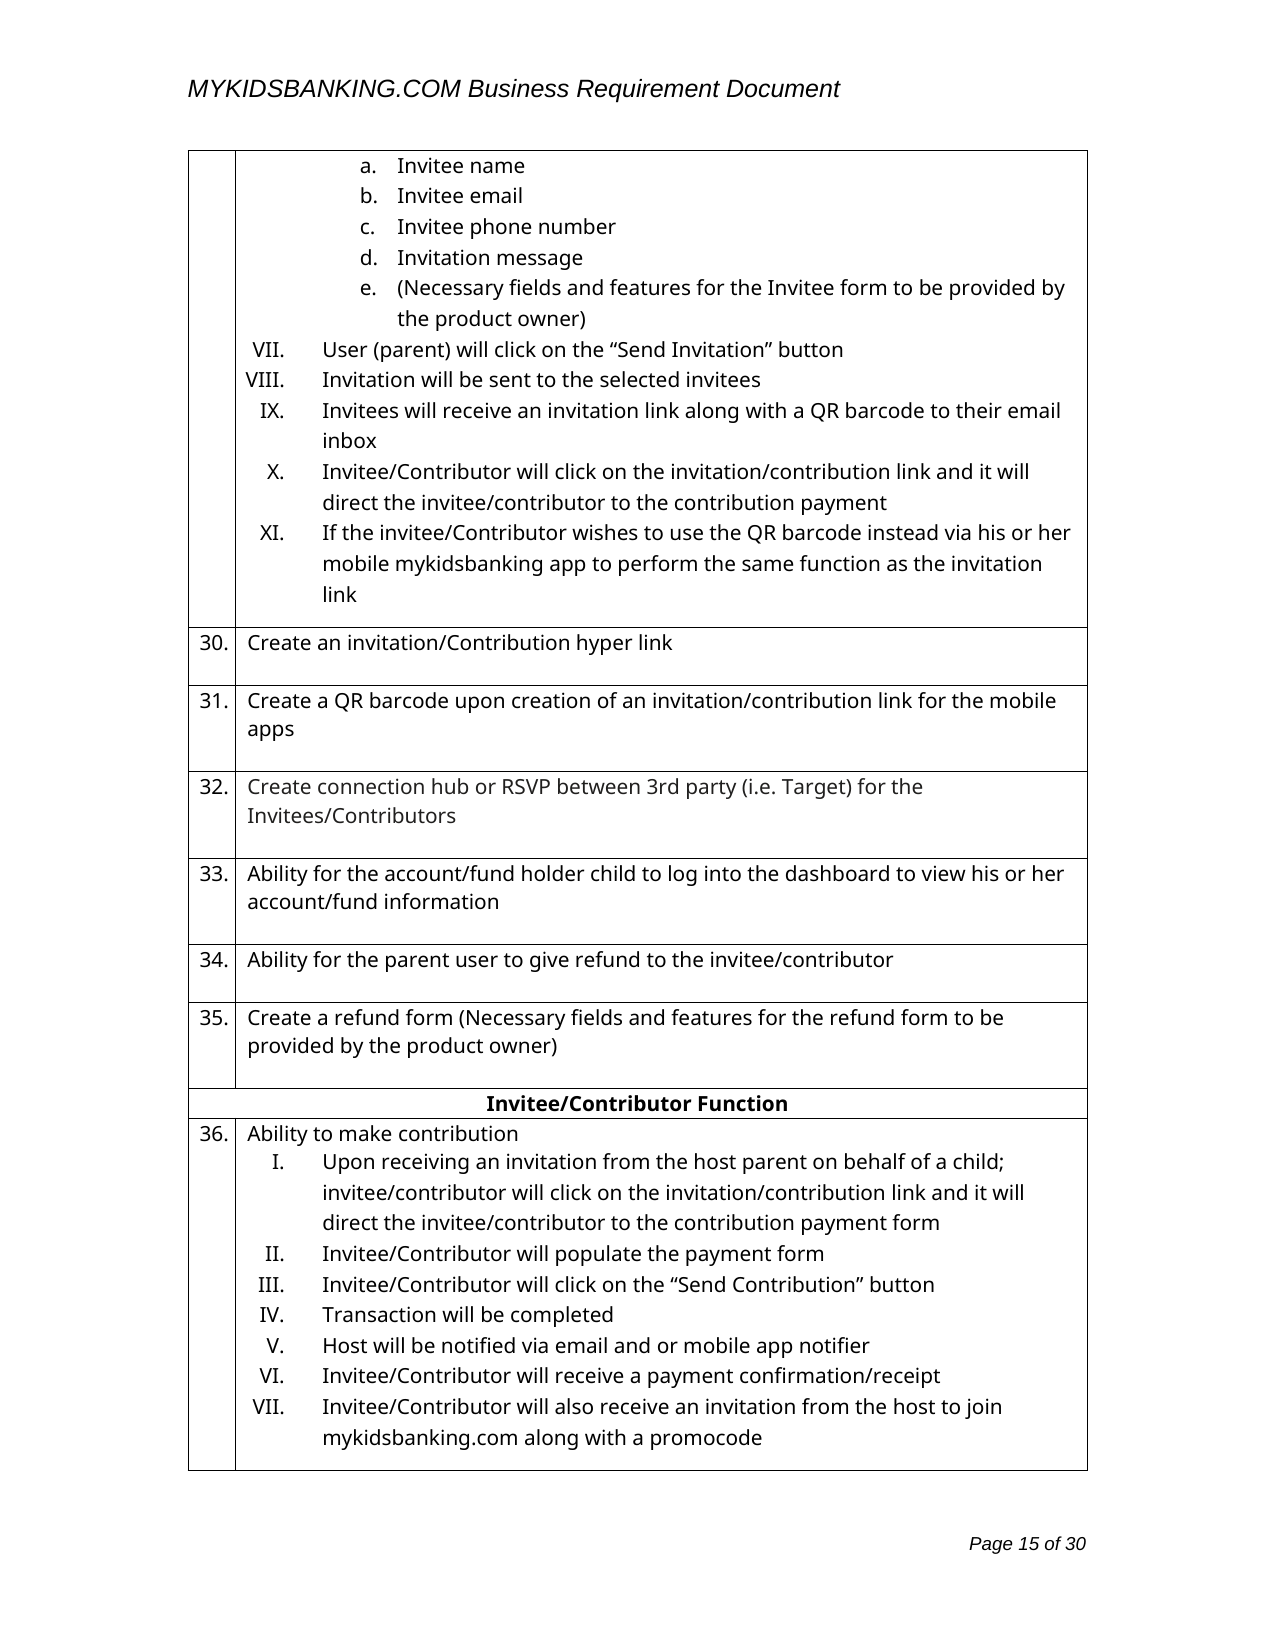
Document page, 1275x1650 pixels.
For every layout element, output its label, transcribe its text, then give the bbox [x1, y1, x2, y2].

table_cell Ability for the account/fund holder child to log into the dashboard to view his or her account/fund information [236, 859, 1087, 944]
table_cell [189, 1119, 235, 1470]
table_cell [236, 151, 1087, 627]
table_cell [189, 151, 235, 627]
table_cell Create an invitation/Contribution hyper link [236, 628, 1087, 685]
table_cell [189, 686, 235, 771]
table_cell Create a QR barcode upon creation of an invitation/contribution link for the mobile apps [236, 686, 1087, 771]
table_cell [189, 859, 235, 944]
table_cell [189, 1003, 235, 1088]
table_cell [189, 772, 235, 858]
table_cell [189, 945, 235, 1002]
table_cell Invitee/Contributor Function [189, 1089, 1087, 1118]
table_cell [189, 628, 235, 685]
table_cell Create a refund form (Necessary fields and features for the refund form to be provided by the product owner) [236, 1003, 1087, 1088]
table_cell Ability for the parent user to give refund to the invitee/contributor [236, 945, 1087, 1002]
table_cell Create connection hub or RSVP between 3rd party (i.e. Target) for the Invitees/Contributors [236, 772, 1087, 858]
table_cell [236, 1119, 1087, 1470]
